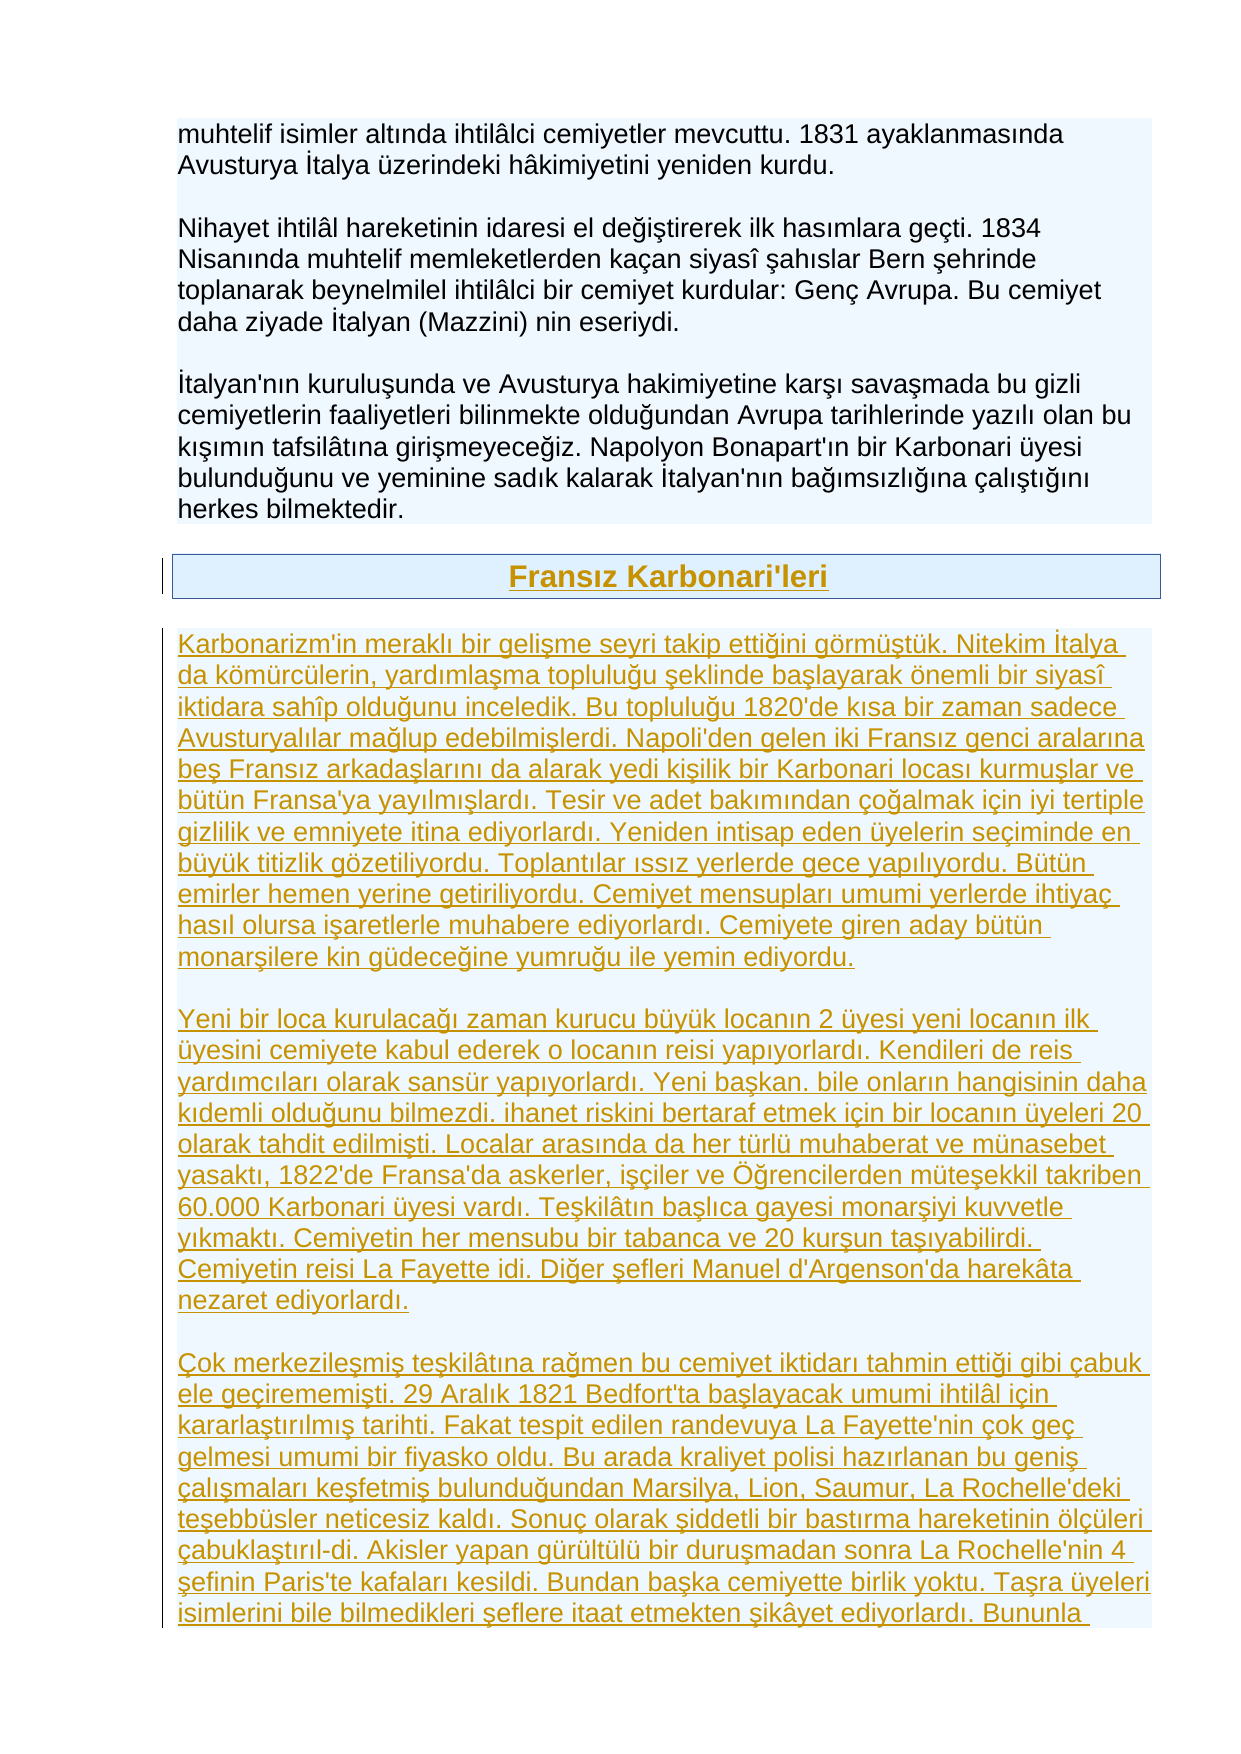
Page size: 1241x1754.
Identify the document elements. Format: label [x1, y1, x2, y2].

text [177, 118, 1152, 524]
